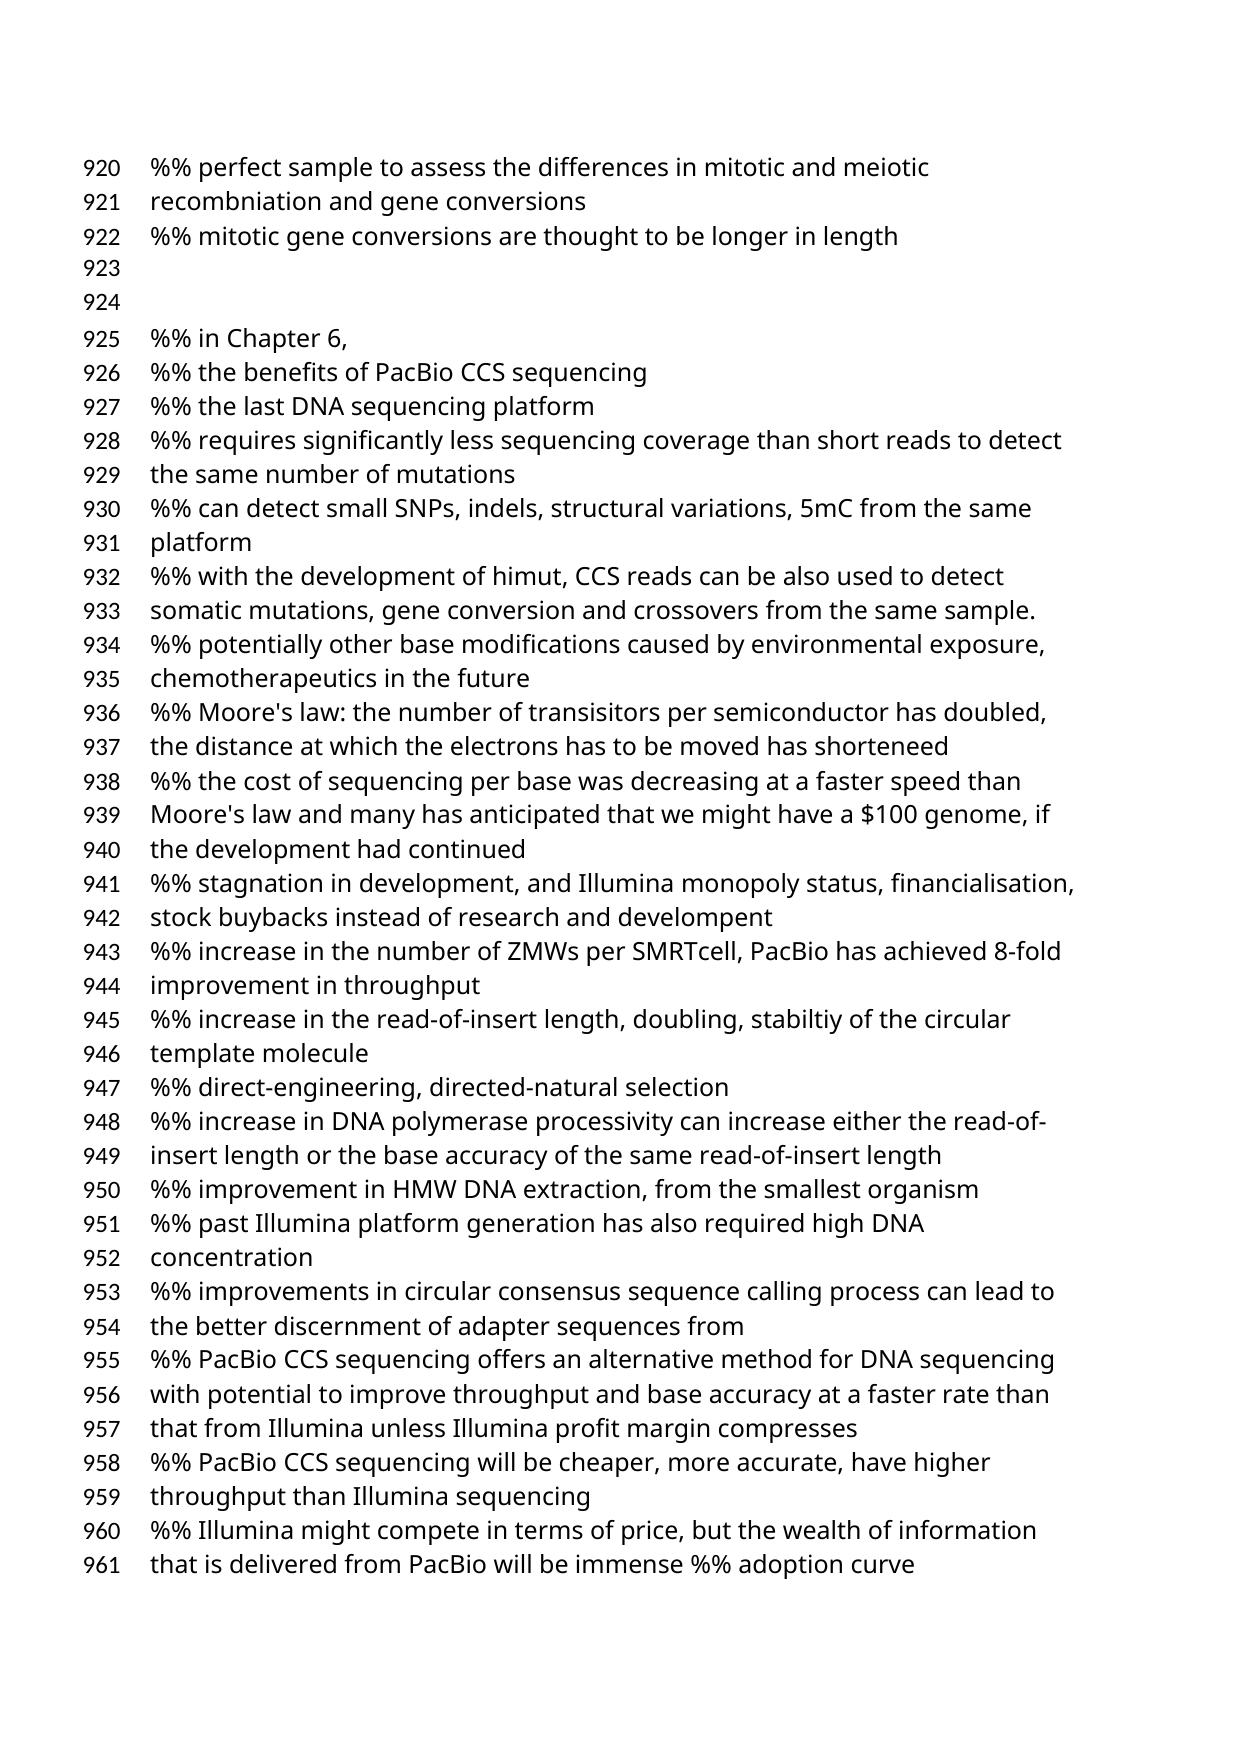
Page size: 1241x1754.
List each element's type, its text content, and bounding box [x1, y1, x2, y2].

text %% perfect sample to assess the differences in mitotic and meiotic recombniation and gene conversions [150, 150, 1090, 218]
text %% with the development of himut, CCS reads can be also used to detect somatic mutations, gene conversion and crossovers from the same sample. [150, 559, 1090, 627]
text %% can detect small SNPs, indels, structural variations, 5mC from the same platform [150, 491, 1090, 559]
text %% potentially other base modifications caused by environmental exposure, chemotherapeutics in the future [150, 627, 1090, 695]
text %% increase in DNA polymerase processivity can increase either the read-of-insert length or the base accuracy of the same read-of-insert length [150, 1104, 1090, 1172]
text %% Moore's law: the number of transisitors per semiconductor has doubled, the distance at which the electrons has to be moved has shorteneed [150, 695, 1090, 763]
text %% requires significantly less sequencing coverage than short reads to detect the same number of mutations [150, 422, 1090, 491]
text %% Illumina might compete in terms of price, but the wealth of information that is delivered from PacBio will be immense %% adoption curve [150, 1512, 1090, 1581]
text %% the cost of sequencing per base was decreasing at a faster speed than Moore's law and many has anticipated that we might have a $100 genome, if the development had continued [150, 763, 1090, 865]
text %% improvement in HMW DNA extraction, from the smallest organism [150, 1172, 1090, 1206]
text %% the last DNA sequencing platform [150, 388, 1090, 422]
text %% increase in the read-of-insert length, doubling, stabiltiy of the circular template molecule [150, 1002, 1090, 1070]
text %% increase in the number of ZMWs per SMRTcell, PacBio has achieved 8-fold improvement in throughput [150, 933, 1090, 1002]
text %% direct-engineering, directed-natural selection [150, 1070, 1090, 1104]
text %% PacBio CCS sequencing will be cheaper, more accurate, have higher throughput than Illumina sequencing [150, 1444, 1090, 1512]
text %% PacBio CCS sequencing offers an alternative method for DNA sequencing with potential to improve throughput and base accuracy at a faster rate than that from Illumina unless Illumina profit margin compresses [150, 1342, 1090, 1444]
text %% mitotic gene conversions are thought to be longer in length [150, 218, 1090, 252]
text %% the benefits of PacBio CCS sequencing [150, 354, 1090, 388]
text %% past Illumina platform generation has also required high DNA concentration [150, 1206, 1090, 1274]
text %% in Chapter 6, [150, 320, 1090, 354]
text %% improvements in circular consensus sequence calling process can lead to the better discernment of adapter sequences from [150, 1274, 1090, 1342]
text %% stagnation in development, and Illumina monopoly status, financialisation, stock buybacks instead of research and develompent [150, 865, 1090, 933]
